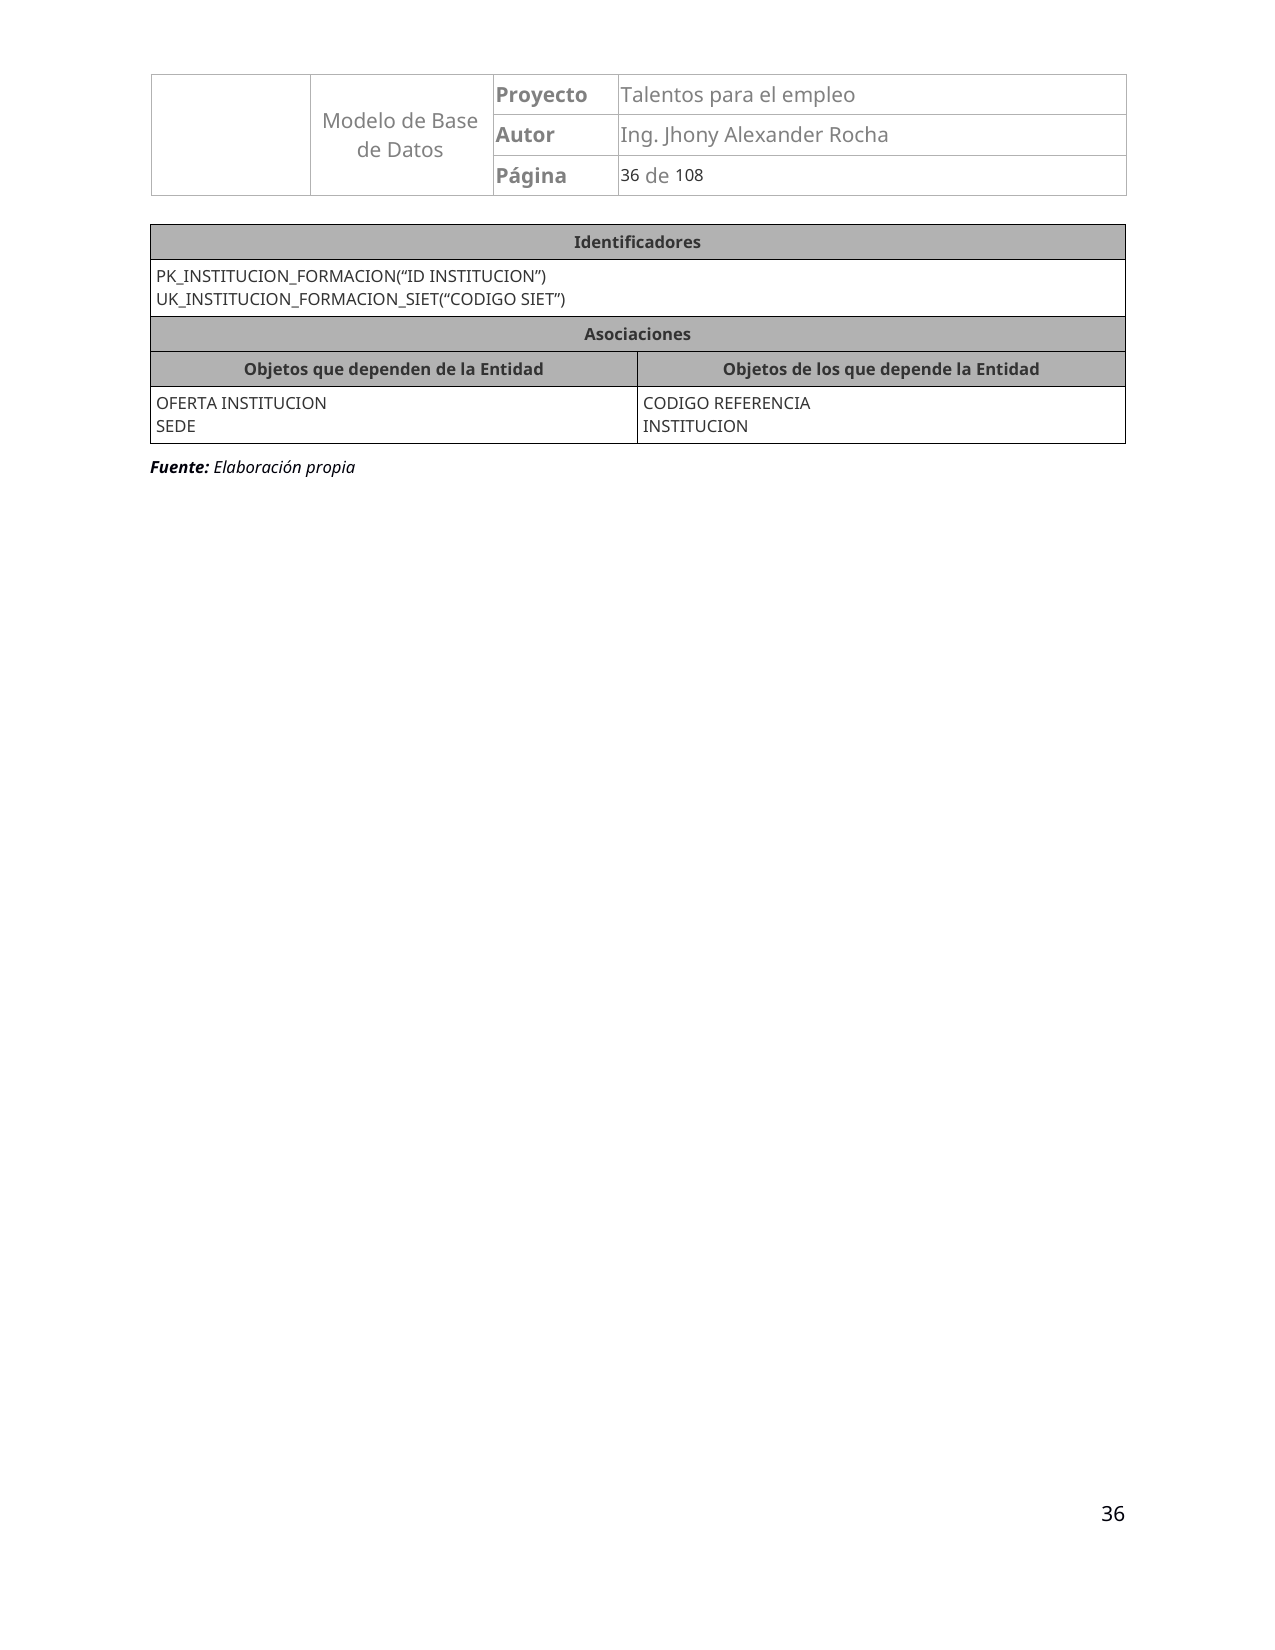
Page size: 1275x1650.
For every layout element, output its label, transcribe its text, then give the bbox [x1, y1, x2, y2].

text Fuente: Elaboración propia [150, 456, 1125, 479]
table_cell Objetos de los que depende la Entidad [638, 352, 1125, 386]
table_cell Asociaciones [151, 317, 1125, 351]
table_cell OFERTA INSTITUCION SEDE [151, 387, 637, 443]
table_header Identificadores [151, 225, 1125, 259]
table_cell Objetos que dependen de la Entidad [151, 352, 637, 386]
table_cell CODIGO REFERENCIA INSTITUCION [638, 387, 1125, 443]
table_cell PK_INSTITUCION_FORMACION(“ID INSTITUCION”) UK_INSTITUCION_FORMACION_SIET(“CODIGO SIET”) [151, 260, 1125, 316]
